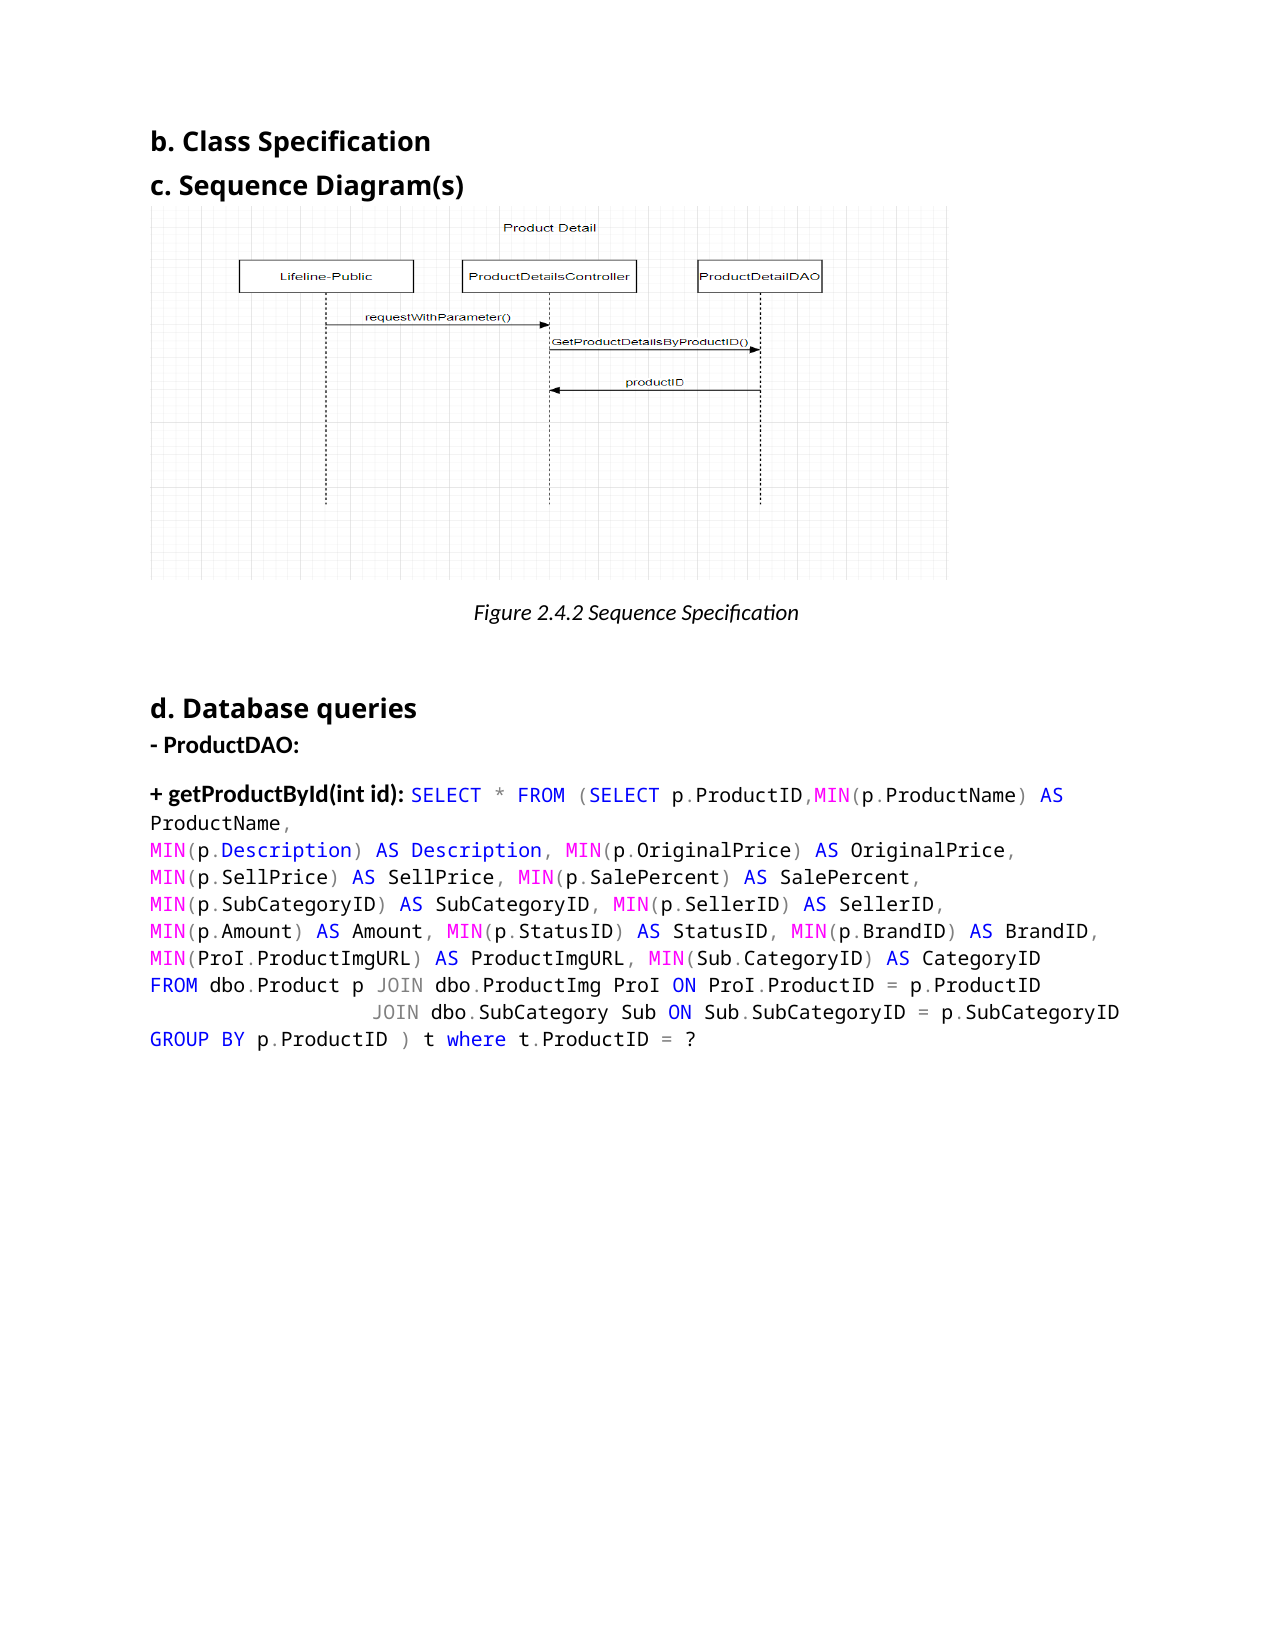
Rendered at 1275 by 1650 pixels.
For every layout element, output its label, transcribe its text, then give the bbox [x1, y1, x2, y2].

text MIN(p.Description) AS Description, MIN(p.OriginalPrice) AS OriginalPrice, [150, 836, 1125, 863]
text MIN(ProI.ProductImgURL) AS ProductImgURL, MIN(Sub.CategoryID) AS CategoryID [150, 944, 1125, 971]
text GROUP BY p.ProductID ) t where t.ProductID = ? [150, 1025, 1125, 1052]
text MIN(p.Amount) AS Amount, MIN(p.StatusID) AS StatusID, MIN(p.BrandID) AS BrandID, [150, 917, 1125, 944]
text + getProductById(int id): SELECT * FROM (SELECT p.ProductID,MIN(p.ProductName) AS ProductName, [150, 778, 1125, 836]
text MIN(p.SellPrice) AS SellPrice, MIN(p.SalePercent) AS SalePercent, [150, 863, 1125, 890]
text MIN(p.SubCategoryID) AS SubCategoryID, MIN(p.SellerID) AS SellerID, [150, 890, 1125, 917]
text JOIN dbo.SubCategory Sub ON Sub.SubCategoryID = p.SubCategoryID [150, 998, 1125, 1025]
text Figure 2.4.2 Sequence Specification [150, 598, 1125, 626]
subtitle d. Database queries [150, 689, 1125, 726]
text - ProductDAO: [150, 729, 1125, 759]
picture [150, 206, 949, 580]
subtitle b. Class Specification [150, 122, 1125, 159]
subtitle c. Sequence Diagram(s) [150, 166, 1125, 203]
text FROM dbo.Product p JOIN dbo.ProductImg ProI ON ProI.ProductID = p.ProductID [150, 971, 1125, 998]
